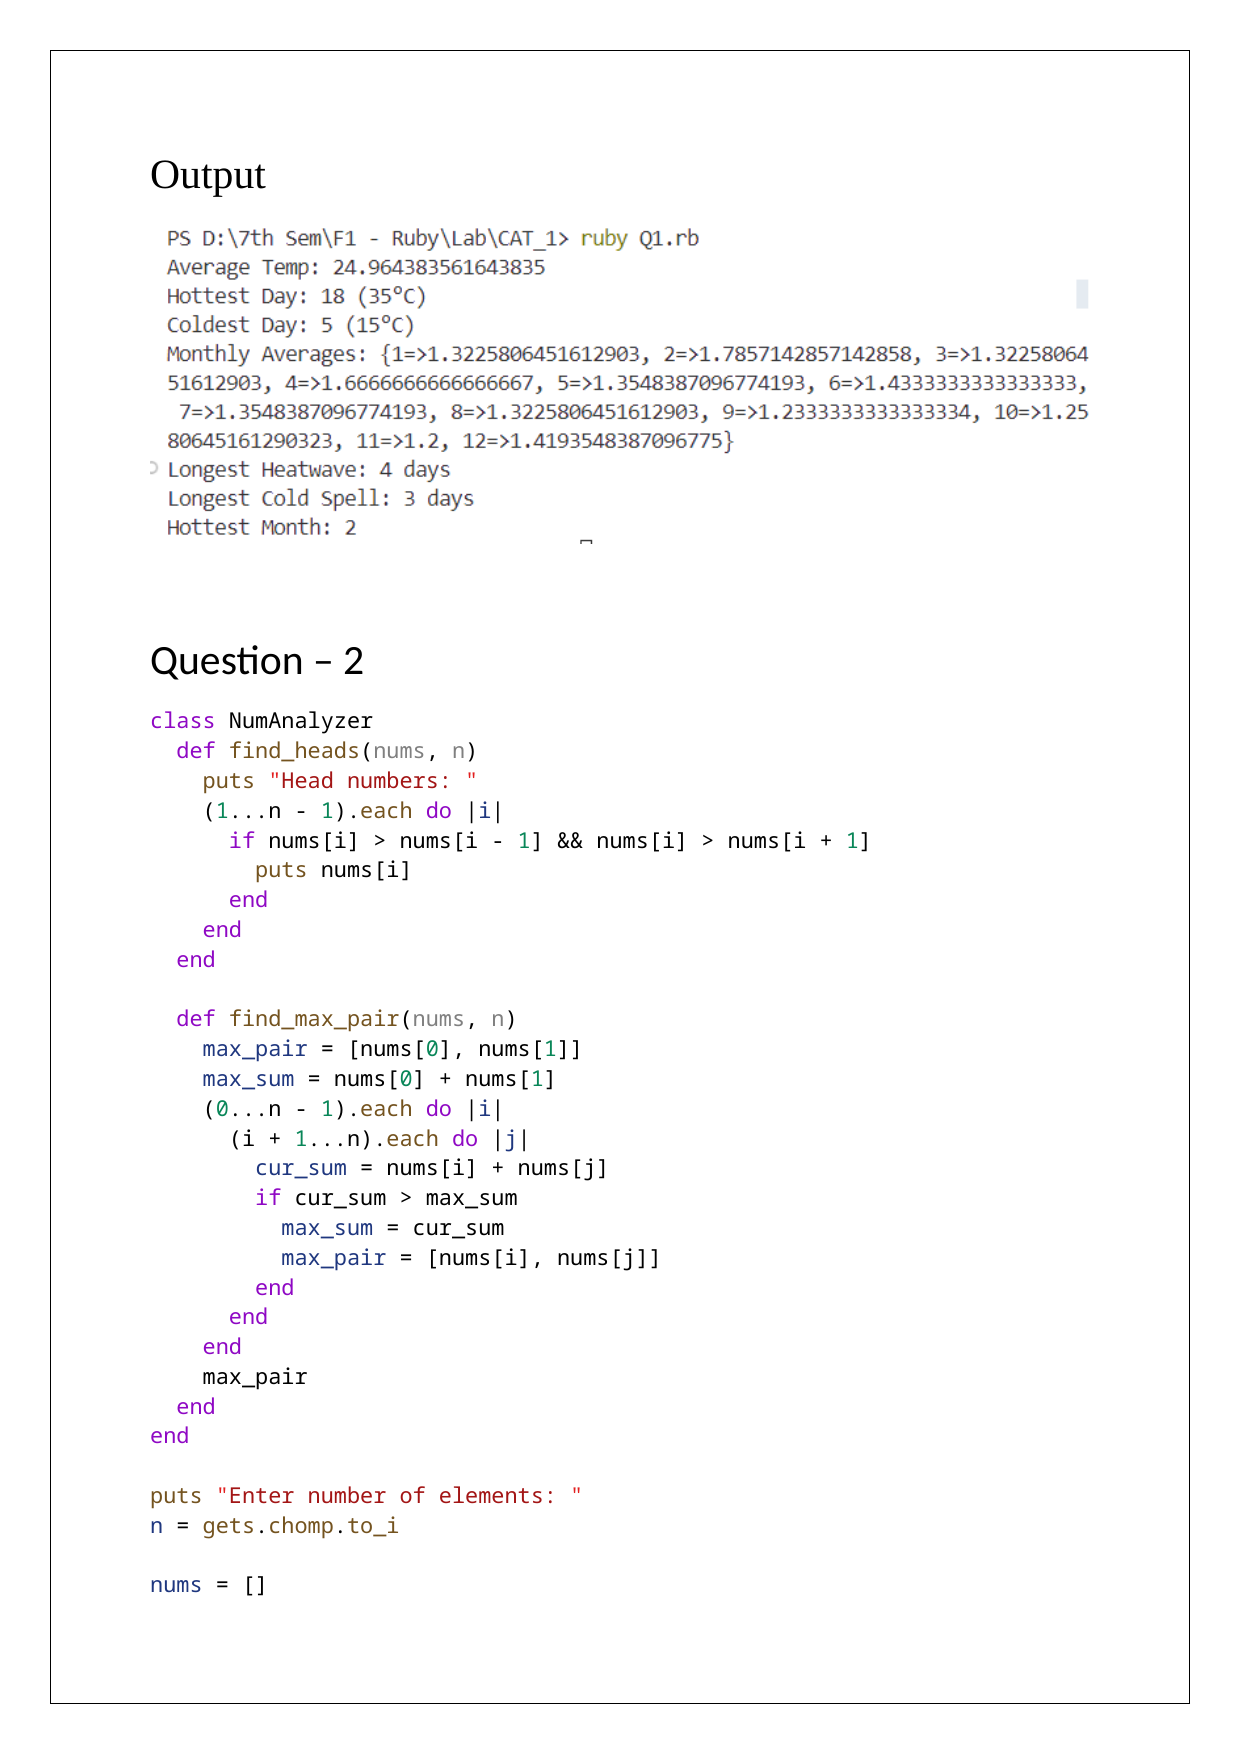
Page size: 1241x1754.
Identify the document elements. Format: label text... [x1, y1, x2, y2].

picture [150, 218, 1091, 544]
text end [150, 914, 1090, 944]
text def find_max_pair(nums, n) [150, 1003, 1090, 1033]
text puts nums[i] [150, 854, 1090, 884]
text puts "Enter number of elements: " [150, 1480, 1090, 1510]
text (1...n - 1).each do |i| [150, 795, 1090, 825]
text n = gets.chomp.to_i [150, 1510, 1090, 1540]
text end [150, 1301, 1090, 1331]
text end [150, 1331, 1090, 1361]
text max_pair = [nums[i], nums[j]] [150, 1242, 1090, 1272]
text if cur_sum > max_sum [150, 1182, 1090, 1212]
text class NumAnalyzer [150, 706, 1090, 735]
text end [150, 1421, 1090, 1450]
text end [150, 1272, 1090, 1301]
text end [150, 944, 1090, 974]
text if nums[i] > nums[i - 1] && nums[i] > nums[i + 1] [150, 825, 1090, 854]
text Question – 2 [150, 634, 1090, 685]
text (i + 1...n).each do |j| [150, 1123, 1090, 1152]
text max_sum = cur_sum [150, 1212, 1090, 1242]
text max_pair = [nums[0], nums[1]] [150, 1033, 1090, 1063]
text puts "Head numbers: " [150, 765, 1090, 795]
text def find_heads(nums, n) [150, 735, 1090, 765]
text nums = [] [150, 1569, 1090, 1599]
text cur_sum = nums[i] + nums[j] [150, 1152, 1090, 1182]
text max_sum = nums[0] + nums[1] [150, 1063, 1090, 1093]
text end [150, 884, 1090, 914]
text max_pair [150, 1361, 1090, 1391]
text end [150, 1391, 1090, 1421]
text (0...n - 1).each do |i| [150, 1093, 1090, 1123]
text Output [150, 150, 1090, 198]
